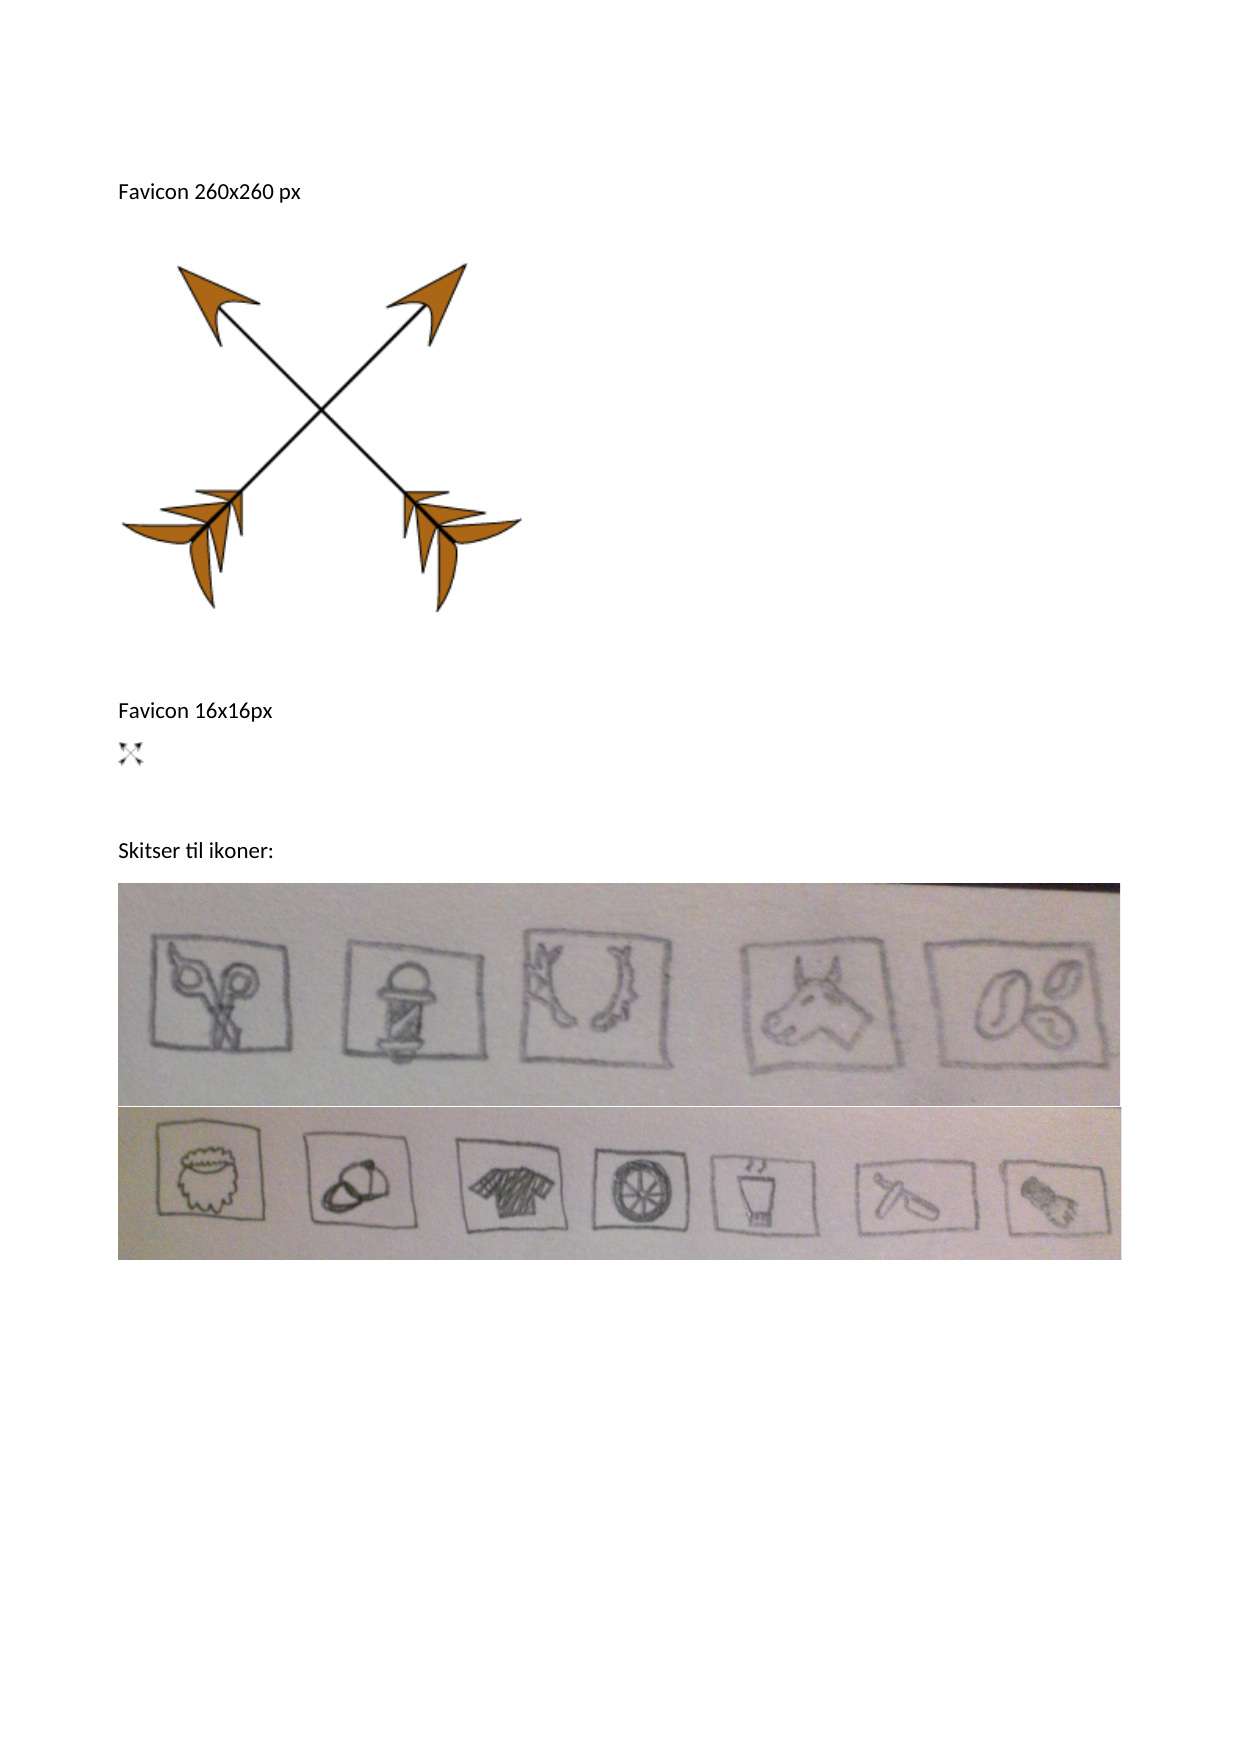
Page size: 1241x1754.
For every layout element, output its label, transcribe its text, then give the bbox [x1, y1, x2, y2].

picture [118, 1107, 1122, 1260]
picture [118, 224, 525, 631]
picture [118, 883, 1121, 1106]
picture [118, 742, 144, 768]
text Favicon 16x16px [118, 696, 1122, 724]
text Favicon 260x260 px [118, 177, 1122, 205]
text Skitser til ikoner: [118, 837, 1122, 865]
